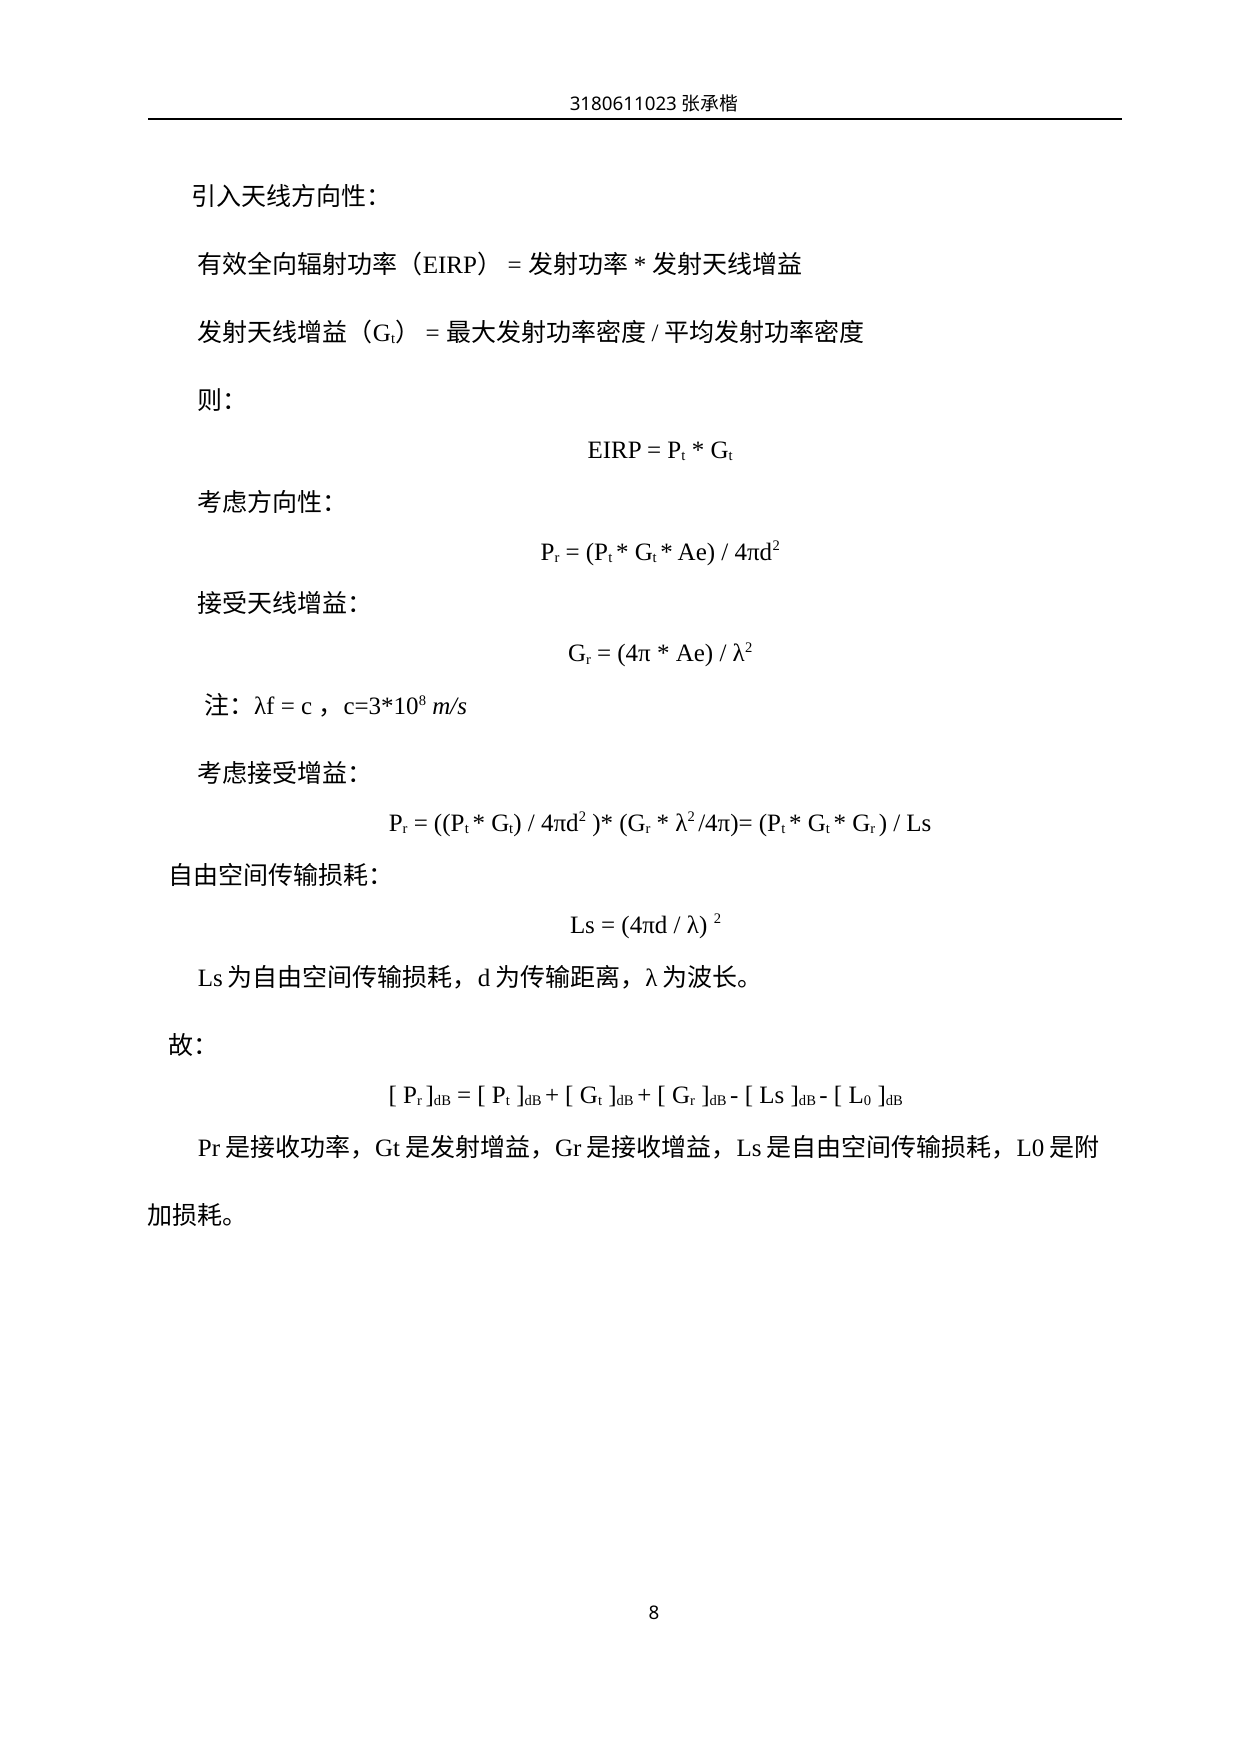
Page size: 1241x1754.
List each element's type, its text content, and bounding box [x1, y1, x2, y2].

text 引入天线方向性： [148, 161, 1122, 228]
text 自由空间传输损耗： [148, 840, 1122, 908]
text 考虑方向性： [148, 466, 1122, 534]
text 则： [148, 364, 1122, 432]
text Ls为自由空间传输损耗，d为传输距离，λ为波长。 [148, 942, 1122, 1009]
text 考虑接受增益： [148, 738, 1122, 806]
text [ Pr ]dB = [ Pt ]dB + [ Gt ]dB + [ Gr ]dB - [ Ls ]dB - [ L0 ]dB [148, 1077, 1122, 1111]
text Pr是接收功率，Gt是发射增益，Gr是接收增益，Ls是自由空间传输损耗，L0是附加损耗。 [148, 1111, 1122, 1247]
text 发射天线增益（Gt） = 最大发射功率密度 / 平均发射功率密度 [148, 296, 1122, 364]
text EIRP = Pt * Gt [148, 432, 1122, 466]
text Pr = (Pt * Gt * Ae) / 4πd2 [148, 534, 1122, 568]
text 故： [148, 1009, 1122, 1077]
text Pr = ((Pt * Gt) / 4πd2 )* (Gr * λ2 /4π)= (Pt * Gt * Gr ) / Ls [148, 806, 1122, 840]
text 注：λf = c ，c=3*108 m/s [154, 670, 1122, 738]
text Ls = (4πd / λ) 2 [148, 908, 1122, 942]
text 有效全向辐射功率（EIRP） = 发射功率 * 发射天线增益 [148, 228, 1122, 296]
text 接受天线增益： [148, 568, 1122, 636]
text Gr = (4π * Ae) / λ2 [148, 636, 1122, 670]
